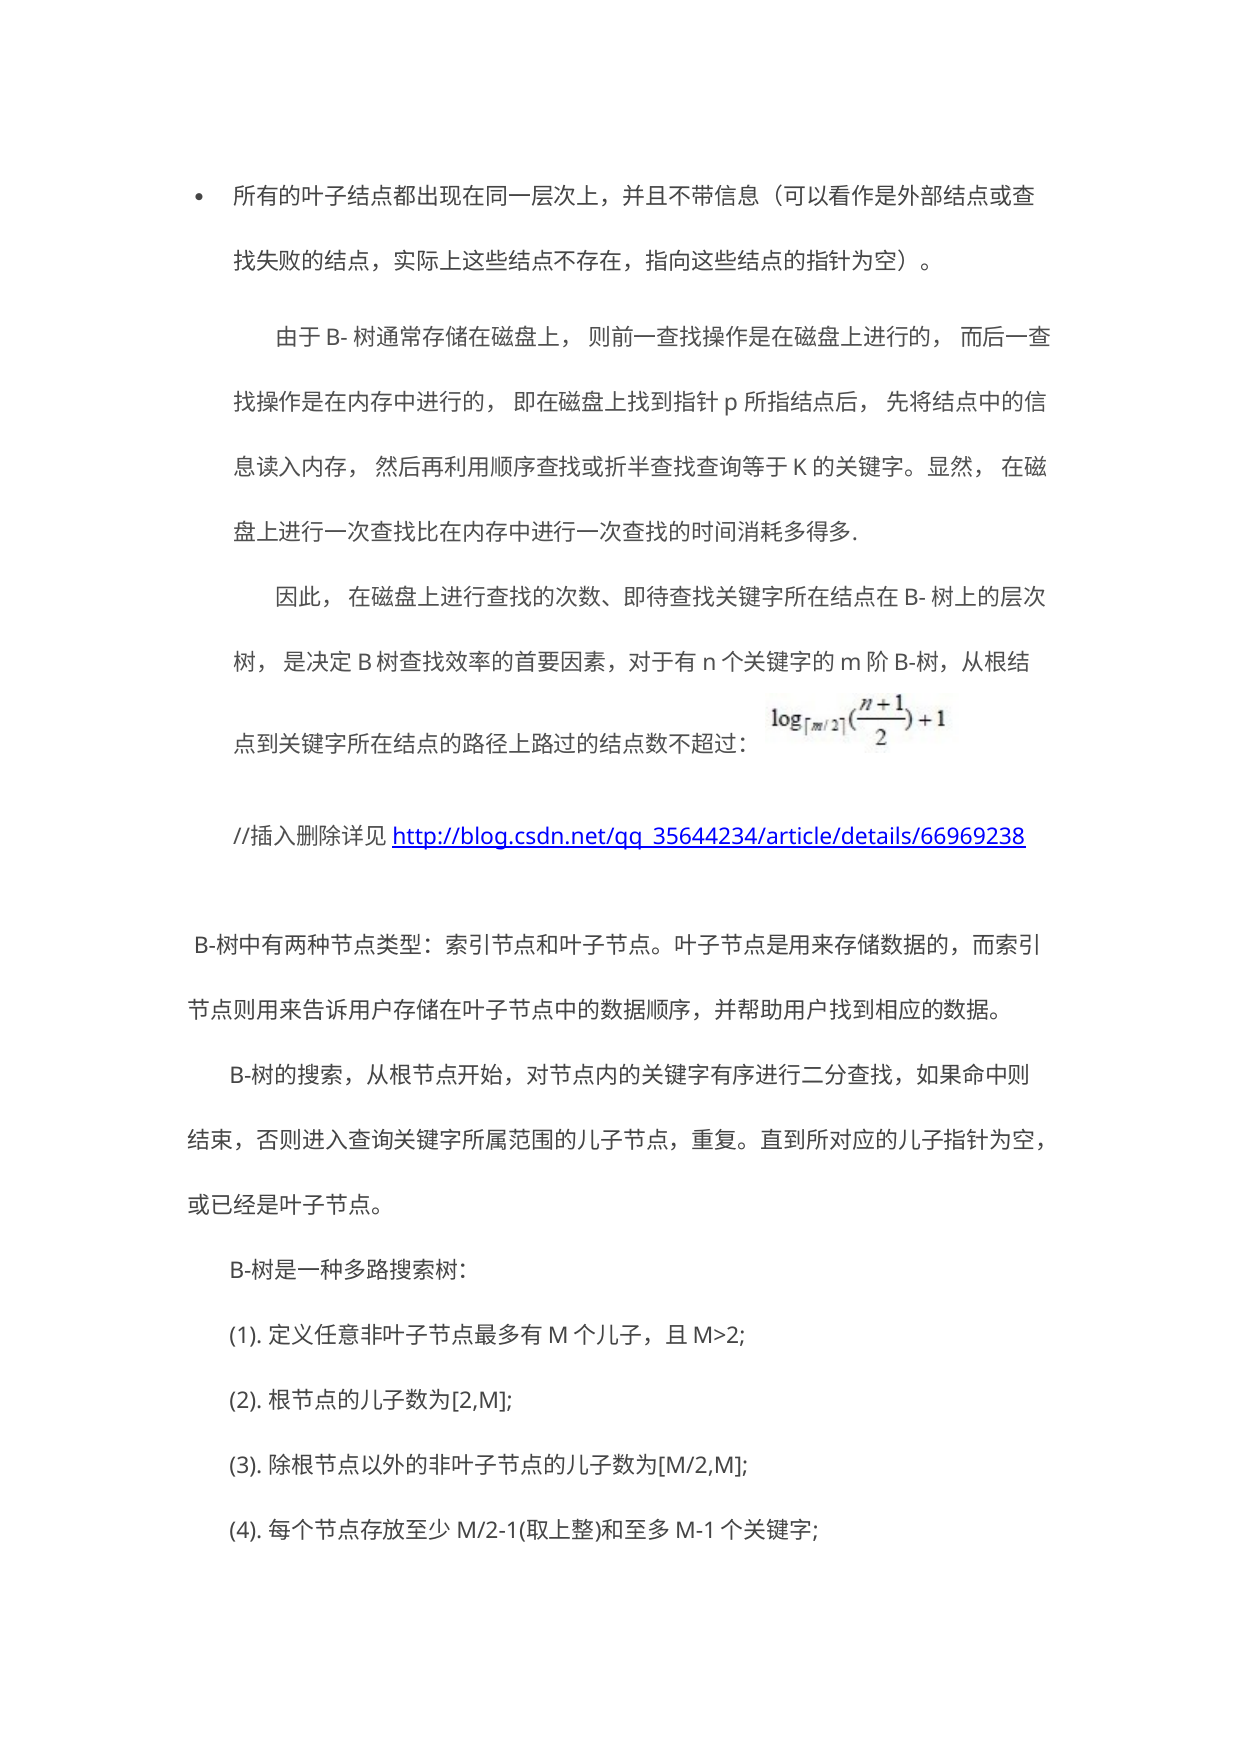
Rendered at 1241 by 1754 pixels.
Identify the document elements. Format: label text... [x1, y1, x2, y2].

list 所有的叶子结点都出现在同一层次上，并且不带信息（可以看作是外部结点或查找失败的结点，实际上这些结点不存在，指向这些结点的指针为空）。 [195, 162, 1053, 292]
text (2). 根节点的儿子数为[2,M]; [187, 1366, 1053, 1431]
text B-树中有两种节点类型：索引节点和叶子节点。叶子节点是用来存储数据的，而索引节点则用来告诉用户存储在叶子节点中的数据顺序，并帮助用户找到相应的数据。 [187, 911, 1053, 1041]
text (3). 除根节点以外的非叶子节点的儿子数为[M/2,M]; [187, 1431, 1053, 1496]
text B-树的搜索，从根节点开始，对节点内的关键字有序进行二分查找，如果命中则结束，否则进入查询关键字所属范围的儿子节点，重复。直到所对应的儿子指针为空，或已经是叶子节点。 [187, 1041, 1053, 1236]
text 由于B- 树通常存储在磁盘上， 则前一查找操作是在磁盘上进行的， 而后一查找操作是在内存中进行的， 即在磁盘上找到指针p 所指结点后， 先将结点中的信息读入内存， 然后再利用顺序查找或折半查找查询等于K 的关键字。显然， 在磁盘上进行一次查找比在内存中进行一次查找的时间消耗多得多. 因此， 在磁盘上进行查找的次数、即待查找关键字所在结点在B- 树上的层次树， 是决定B树查找效率的首要因素，对于有n个关键字的m阶B-树，从根结点到关键字所在结点的路径上路过的结点数不超过： [233, 303, 1053, 791]
text (1). 定义任意非叶子节点最多有M个儿子，且M>2; [187, 1301, 1053, 1366]
text (4). 每个节点存放至少M/2-1(取上整)和至多M-1个关键字; [187, 1496, 1053, 1561]
text B-树是一种多路搜索树： [187, 1236, 1053, 1301]
picture [765, 693, 959, 753]
text //插入删除详见http://blog.csdn.net/qq_35644234/article/details/66969238 [233, 802, 1053, 867]
